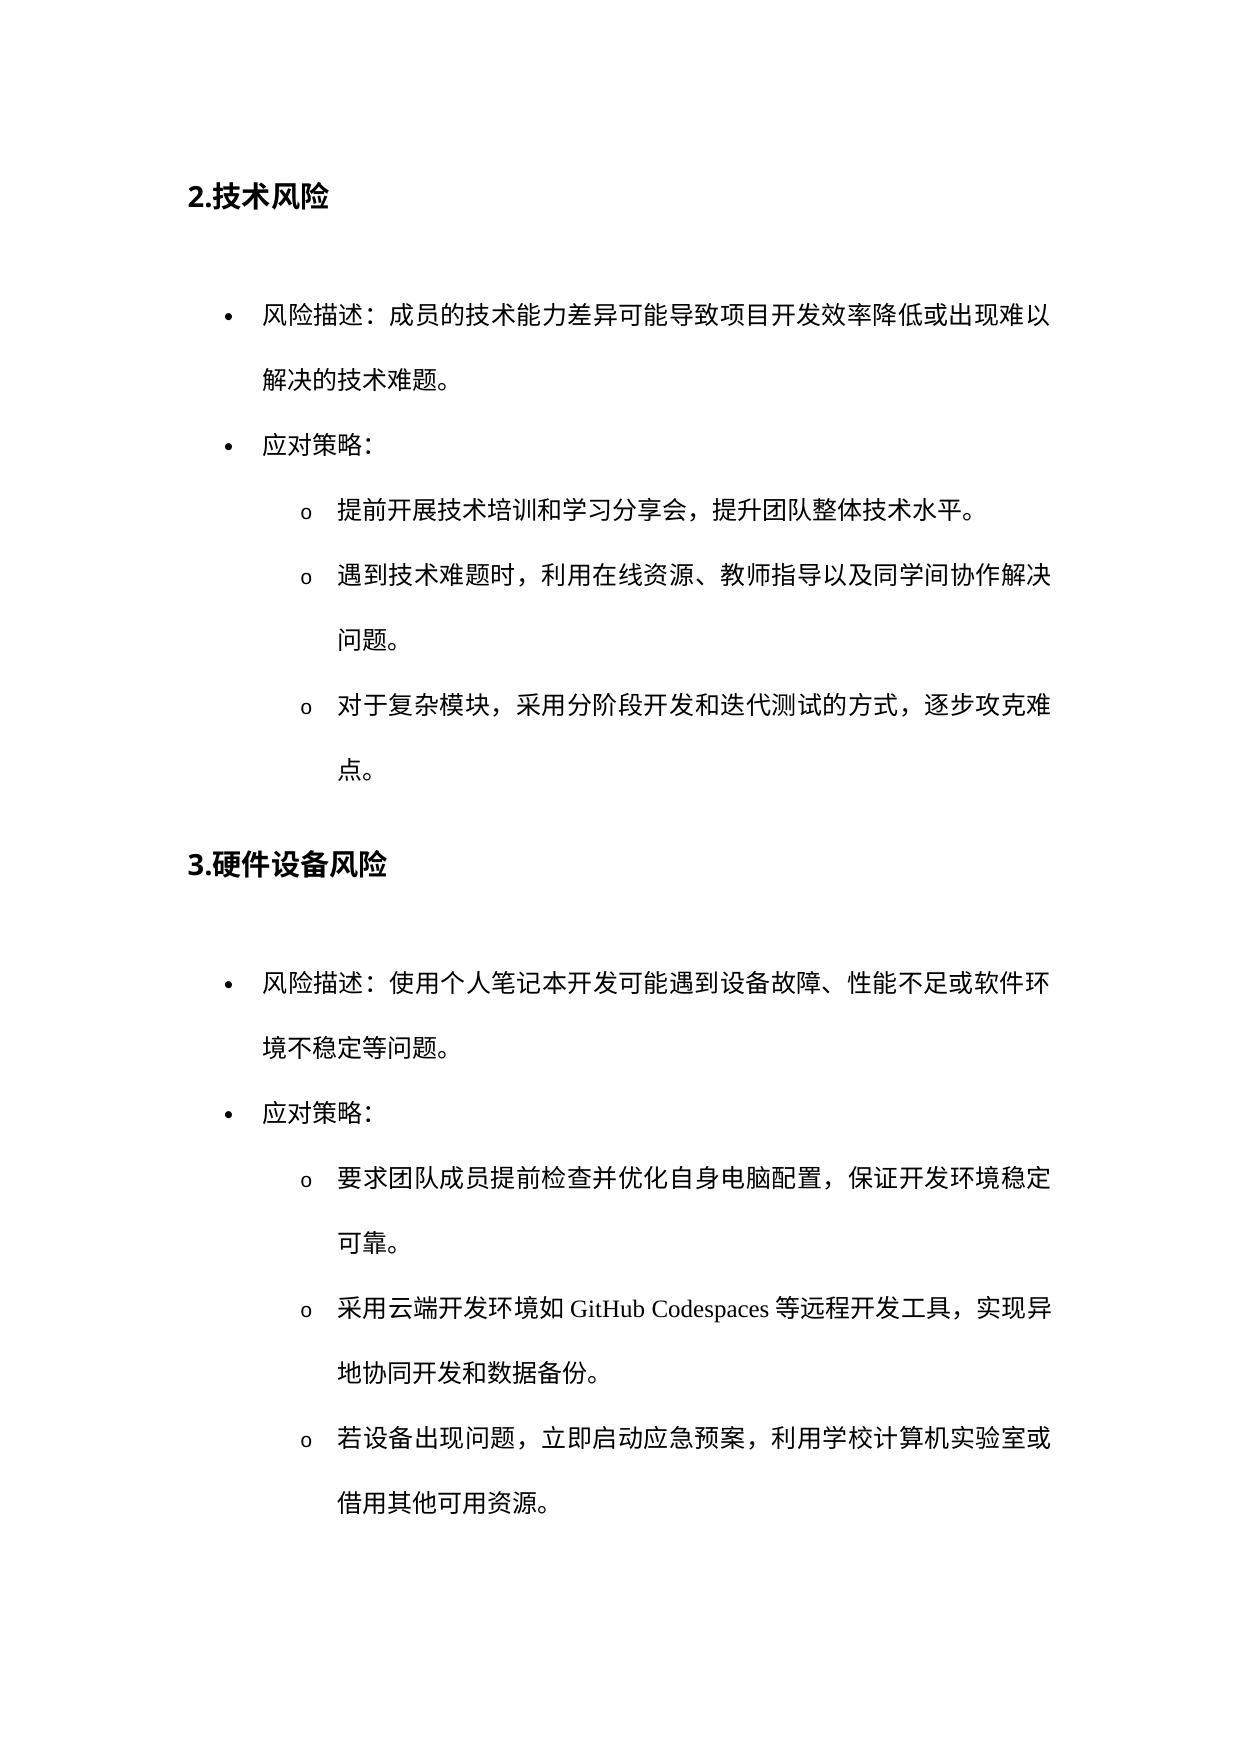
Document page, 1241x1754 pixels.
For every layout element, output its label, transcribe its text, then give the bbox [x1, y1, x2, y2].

list 若设备出现问题，立即启动应急预案，利用学校计算机实验室或借用其他可用资源。 [300, 1404, 1053, 1534]
list 风险描述：使用个人笔记本开发可能遇到设备故障、性能不足或软件环境不稳定等问题。 [225, 949, 1053, 1079]
subtitle 2.技术风险 [187, 162, 1053, 227]
list 遇到技术难题时，利用在线资源、教师指导以及同学间协作解决问题。 [300, 541, 1053, 671]
list 应对策略： [225, 1079, 1053, 1144]
list 应对策略： [225, 411, 1053, 476]
list 提前开展技术培训和学习分享会，提升团队整体技术水平。 [300, 476, 1053, 541]
list 对于复杂模块，采用分阶段开发和迭代测试的方式，逐步攻克难点。 [300, 671, 1053, 801]
list 要求团队成员提前检查并优化自身电脑配置，保证开发环境稳定可靠。 [300, 1144, 1053, 1274]
list 采用云端开发环境如GitHub Codespaces等远程开发工具，实现异地协同开发和数据备份。 [300, 1274, 1053, 1404]
subtitle 3.硬件设备风险 [187, 830, 1053, 895]
list 风险描述：成员的技术能力差异可能导致项目开发效率降低或出现难以解决的技术难题。 [225, 281, 1053, 411]
